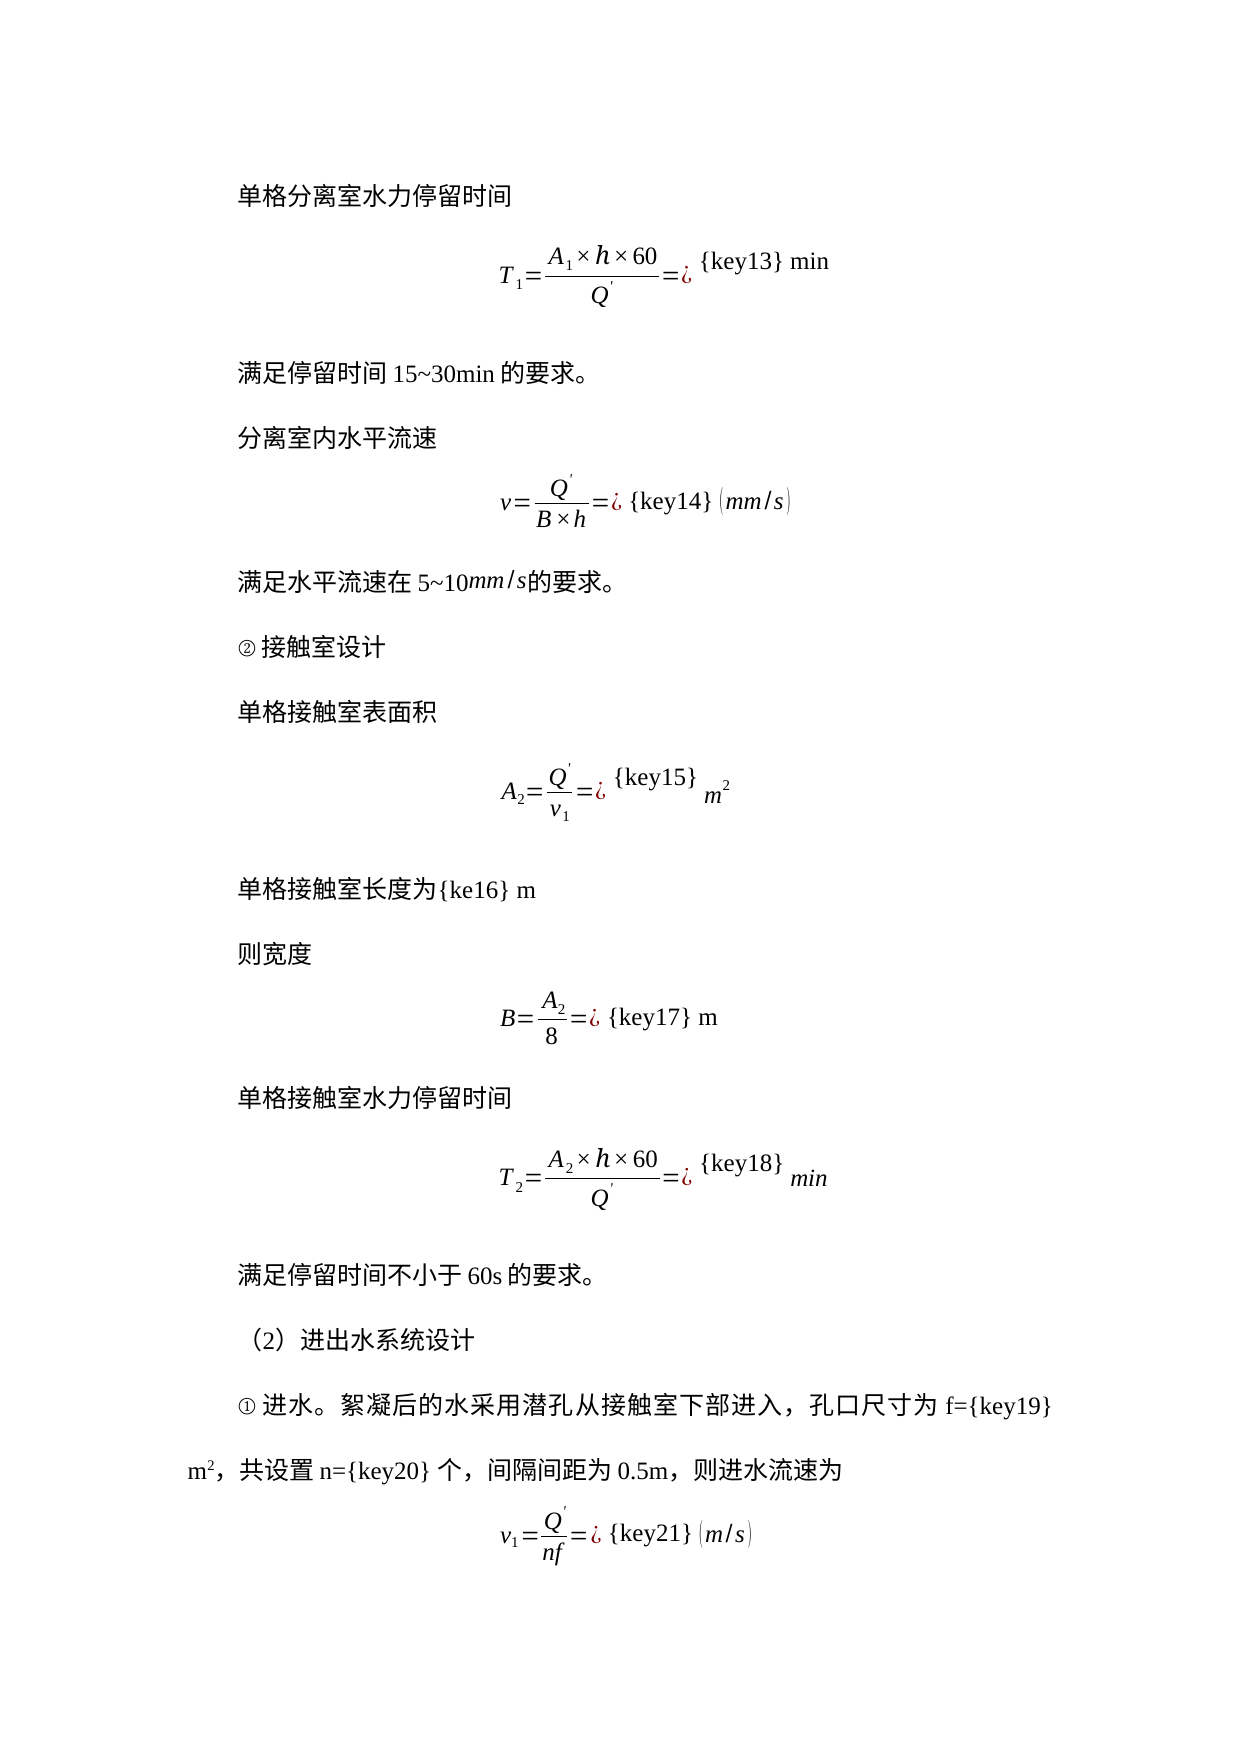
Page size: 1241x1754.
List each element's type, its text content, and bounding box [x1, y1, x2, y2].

text {key21} [187, 1501, 1053, 1566]
text {key18} [187, 1129, 1053, 1227]
text {key14} [187, 469, 1053, 534]
text {key13} min [187, 227, 1053, 324]
text {key15} [187, 743, 1053, 841]
text {key17} m [187, 985, 1053, 1050]
text 单格接触室表面积 [187, 678, 1053, 743]
text 满足停留时间不小于60s的要求。 [187, 1241, 1053, 1306]
text 满足水平流速在5~10的要求。 [187, 548, 1053, 613]
text 则宽度 [187, 920, 1053, 985]
text 满足停留时间15~30min的要求。 [187, 339, 1053, 404]
text 单格分离室水力停留时间 [187, 162, 1053, 227]
text ②接触室设计 [187, 613, 1053, 678]
text 单格接触室水力停留时间 [187, 1064, 1053, 1129]
text 分离室内水平流速 [187, 404, 1053, 469]
text 单格接触室长度为{ke16} m [187, 855, 1053, 920]
text （2）进出水系统设计 [187, 1306, 1053, 1371]
text ①进水。絮凝后的水采用潜孔从接触室下部进入，孔口尺寸为f={key19} m2，共设置n={key20} 个，间隔间距为0.5m，则进水流速为 [187, 1371, 1053, 1501]
